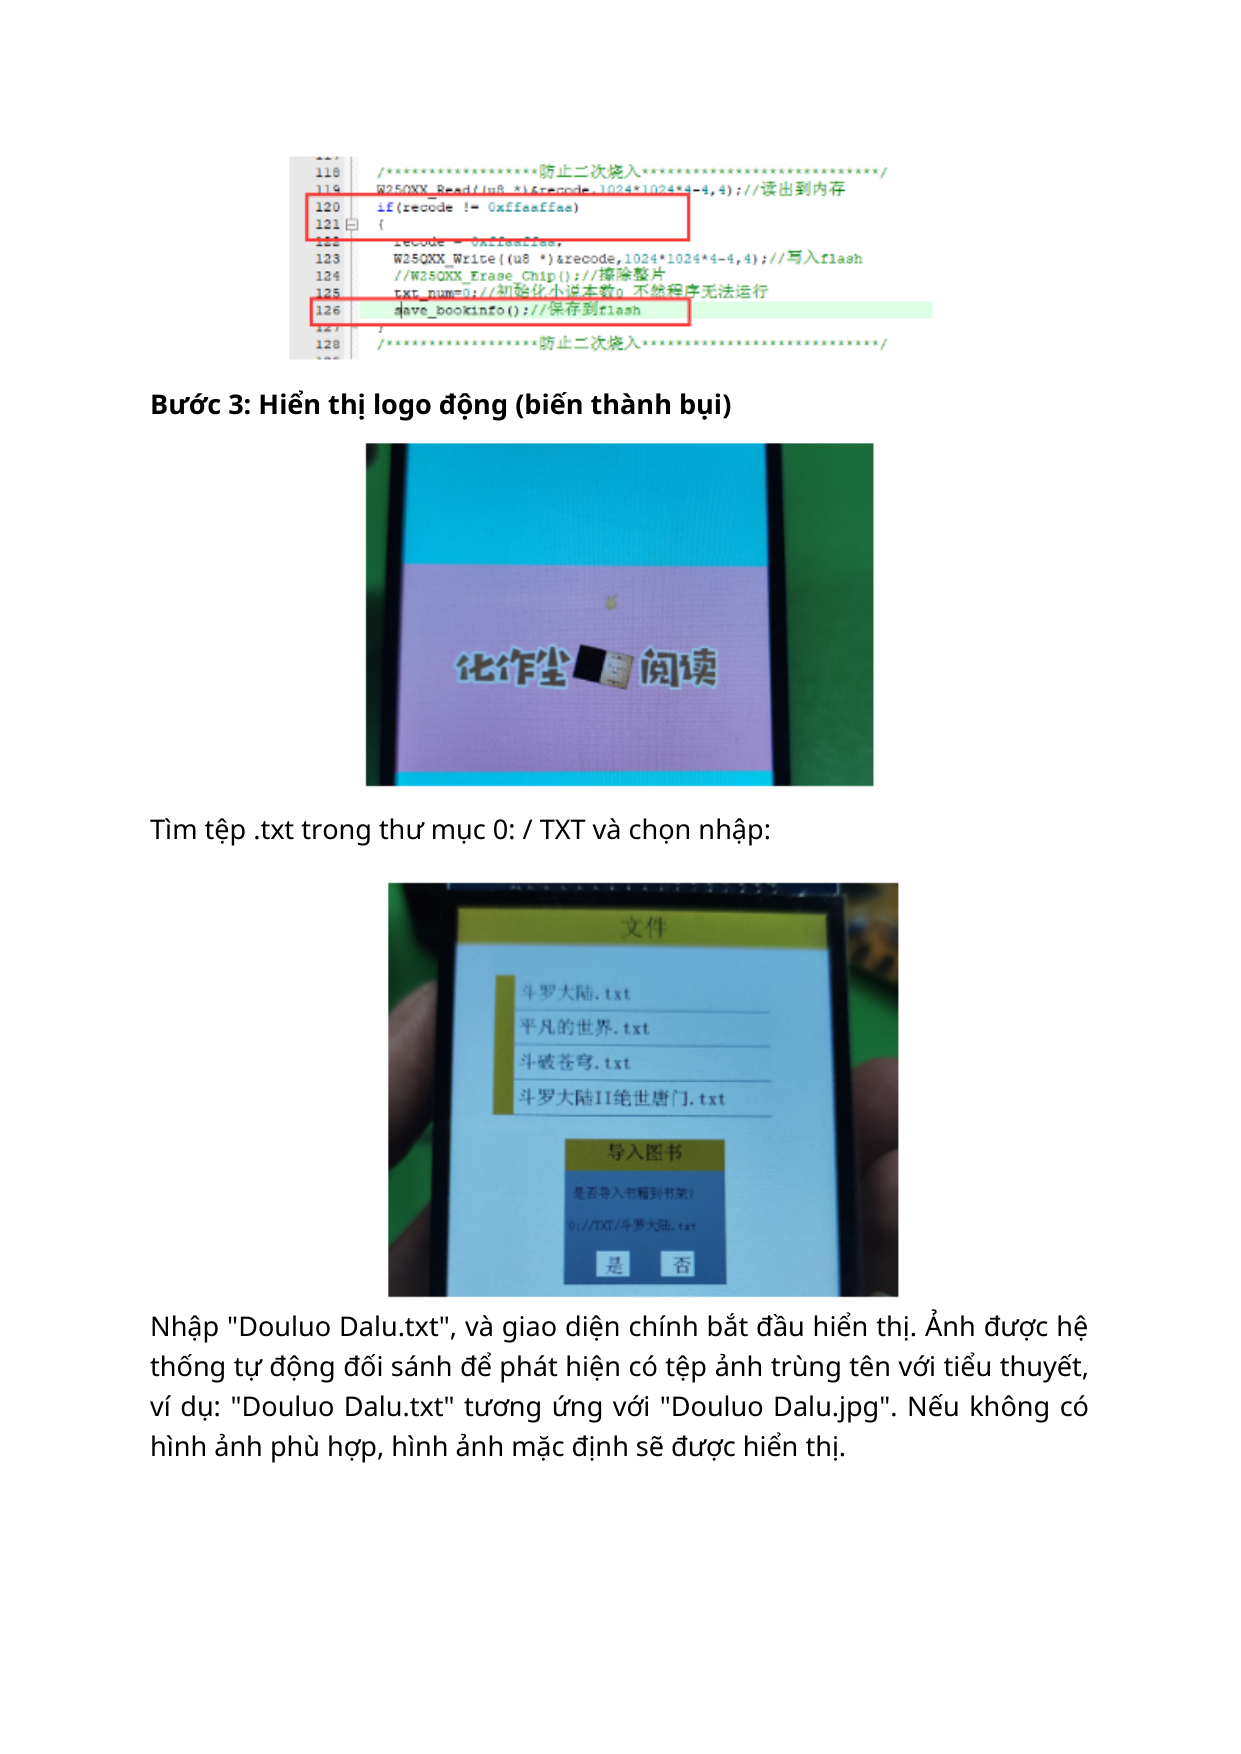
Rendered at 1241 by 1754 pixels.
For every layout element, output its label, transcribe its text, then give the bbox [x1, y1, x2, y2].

text Nhập "Douluo Dalu.txt", và giao diện chính bắt đầu hiển thị. Ảnh được hệ thống tự động đối sánh để phát hiện có tệp ảnh trùng tên với tiểu thuyết, ví dụ: "Douluo Dalu.txt" tương ứng với "Douluo Dalu.jpg". Nếu không có hình ảnh phù hợp, hình ảnh mặc định sẽ được hiển thị. [150, 1308, 1090, 1464]
text Bước 3: Hiển thị logo động (biến thành bụi) [150, 386, 1090, 423]
text Tìm tệp .txt trong thư mục 0: / TXT và chọn nhập: [150, 810, 1090, 847]
picture [376, 866, 908, 1305]
picture [360, 442, 880, 791]
picture [285, 150, 955, 366]
